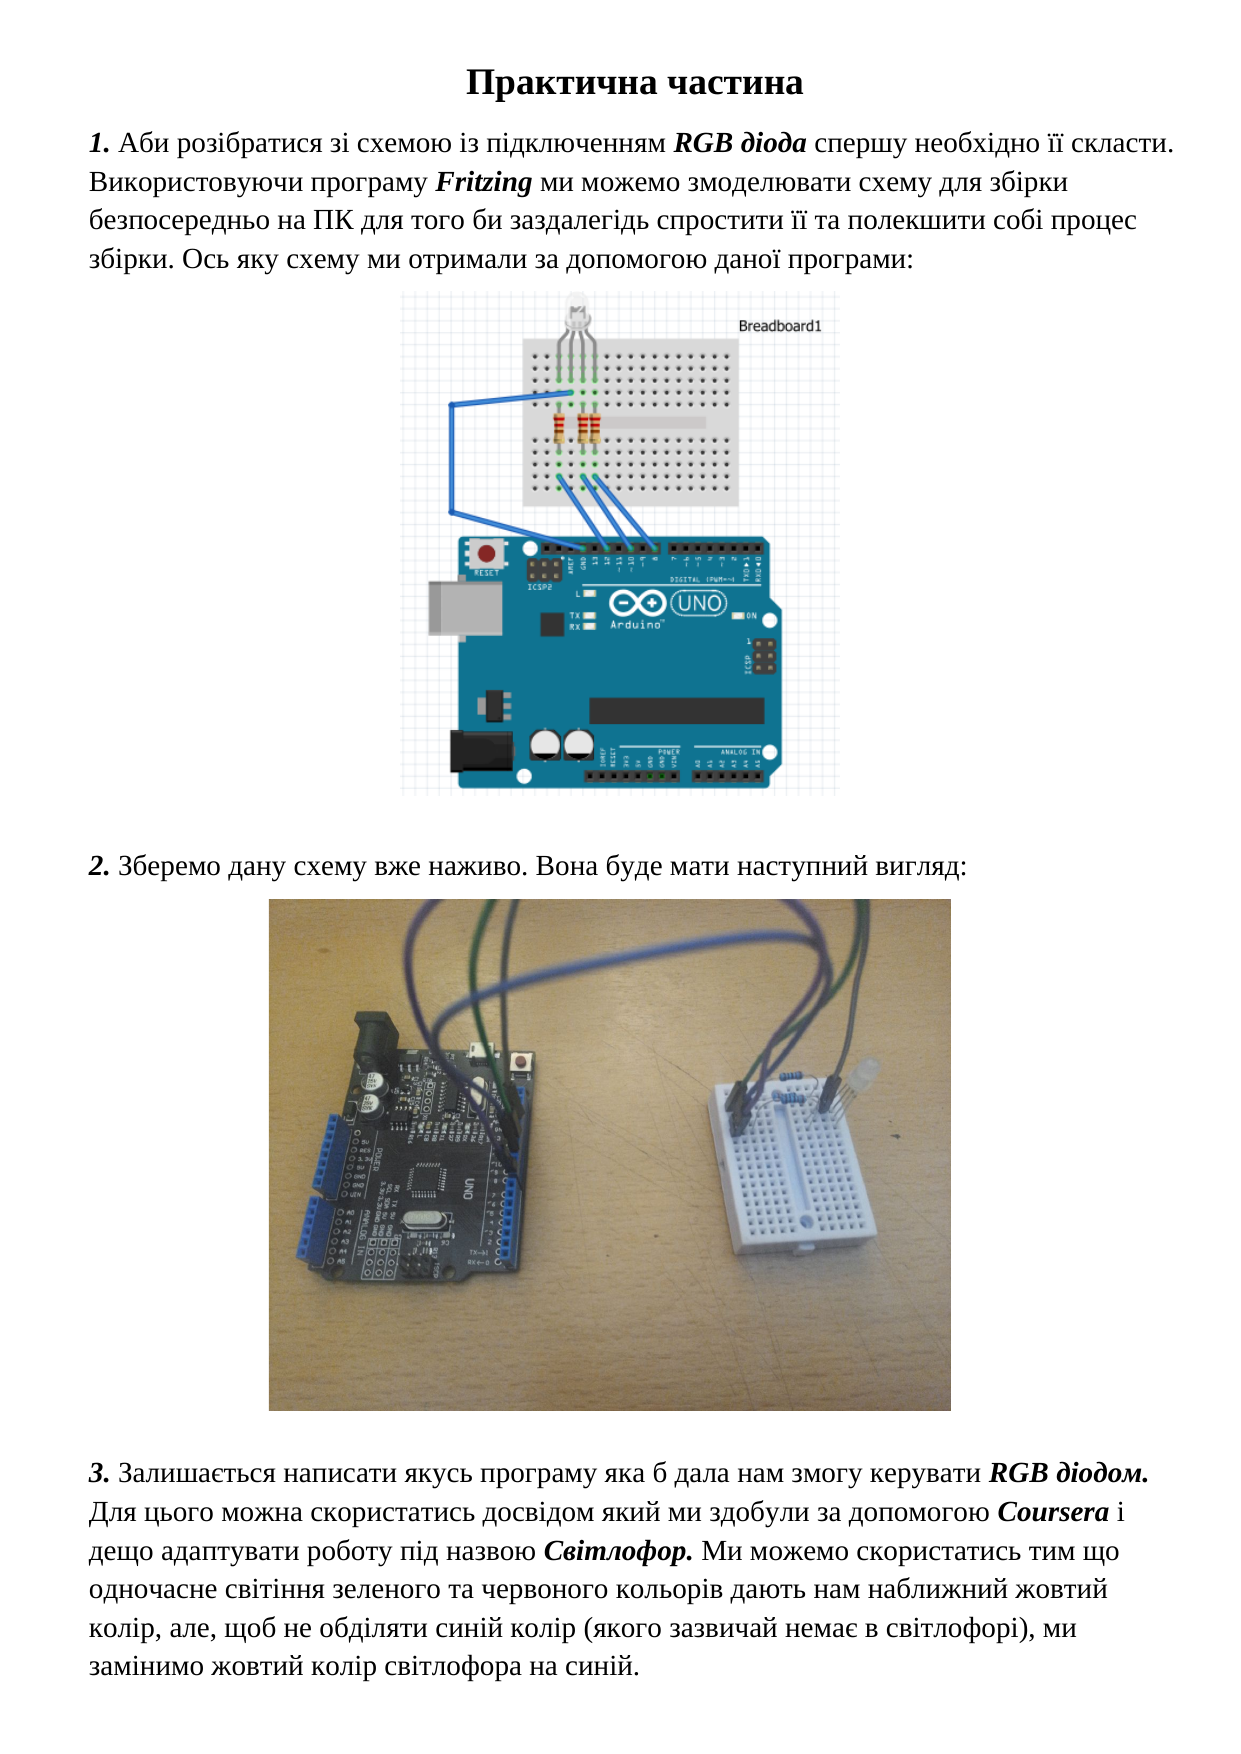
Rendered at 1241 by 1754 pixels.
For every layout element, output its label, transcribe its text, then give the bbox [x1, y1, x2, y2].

text 3. Залишається написати якусь програму яка б дала нам змогу керувати RGB діодом. Для цього можна скористатись досвідом який ми здобули за допомогою Coursera і дещо адаптувати роботу під назвою Світлофор. Ми можемо скористатись тим що одночасне світіння зеленого та червоного кольорів дають нам наближний жовтий колір, але, щоб не обділяти синій колір (якого зазвичай немає в світлофорі), ми замінимо жовтий колір світлофора на синій. [89, 1456, 1181, 1682]
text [89, 59, 1181, 102]
picture [268, 899, 951, 1411]
text 2. Зберемо дану схему вже наживо. Вона буде мати наступний вигляд: [89, 848, 1181, 882]
text 1. Аби розібратися зі схемою із підключенням RGB діода спершу необхідно її скласти. Використовуючи програму Fritzing ми можемо змоделювати схему для збірки безпосередньо на ПК для того би заздалегідь спростити її та полекшити собі процес збірки. Ось яку схему ми отримали за допомогою даної програми: [89, 125, 1181, 274]
picture [400, 291, 840, 796]
